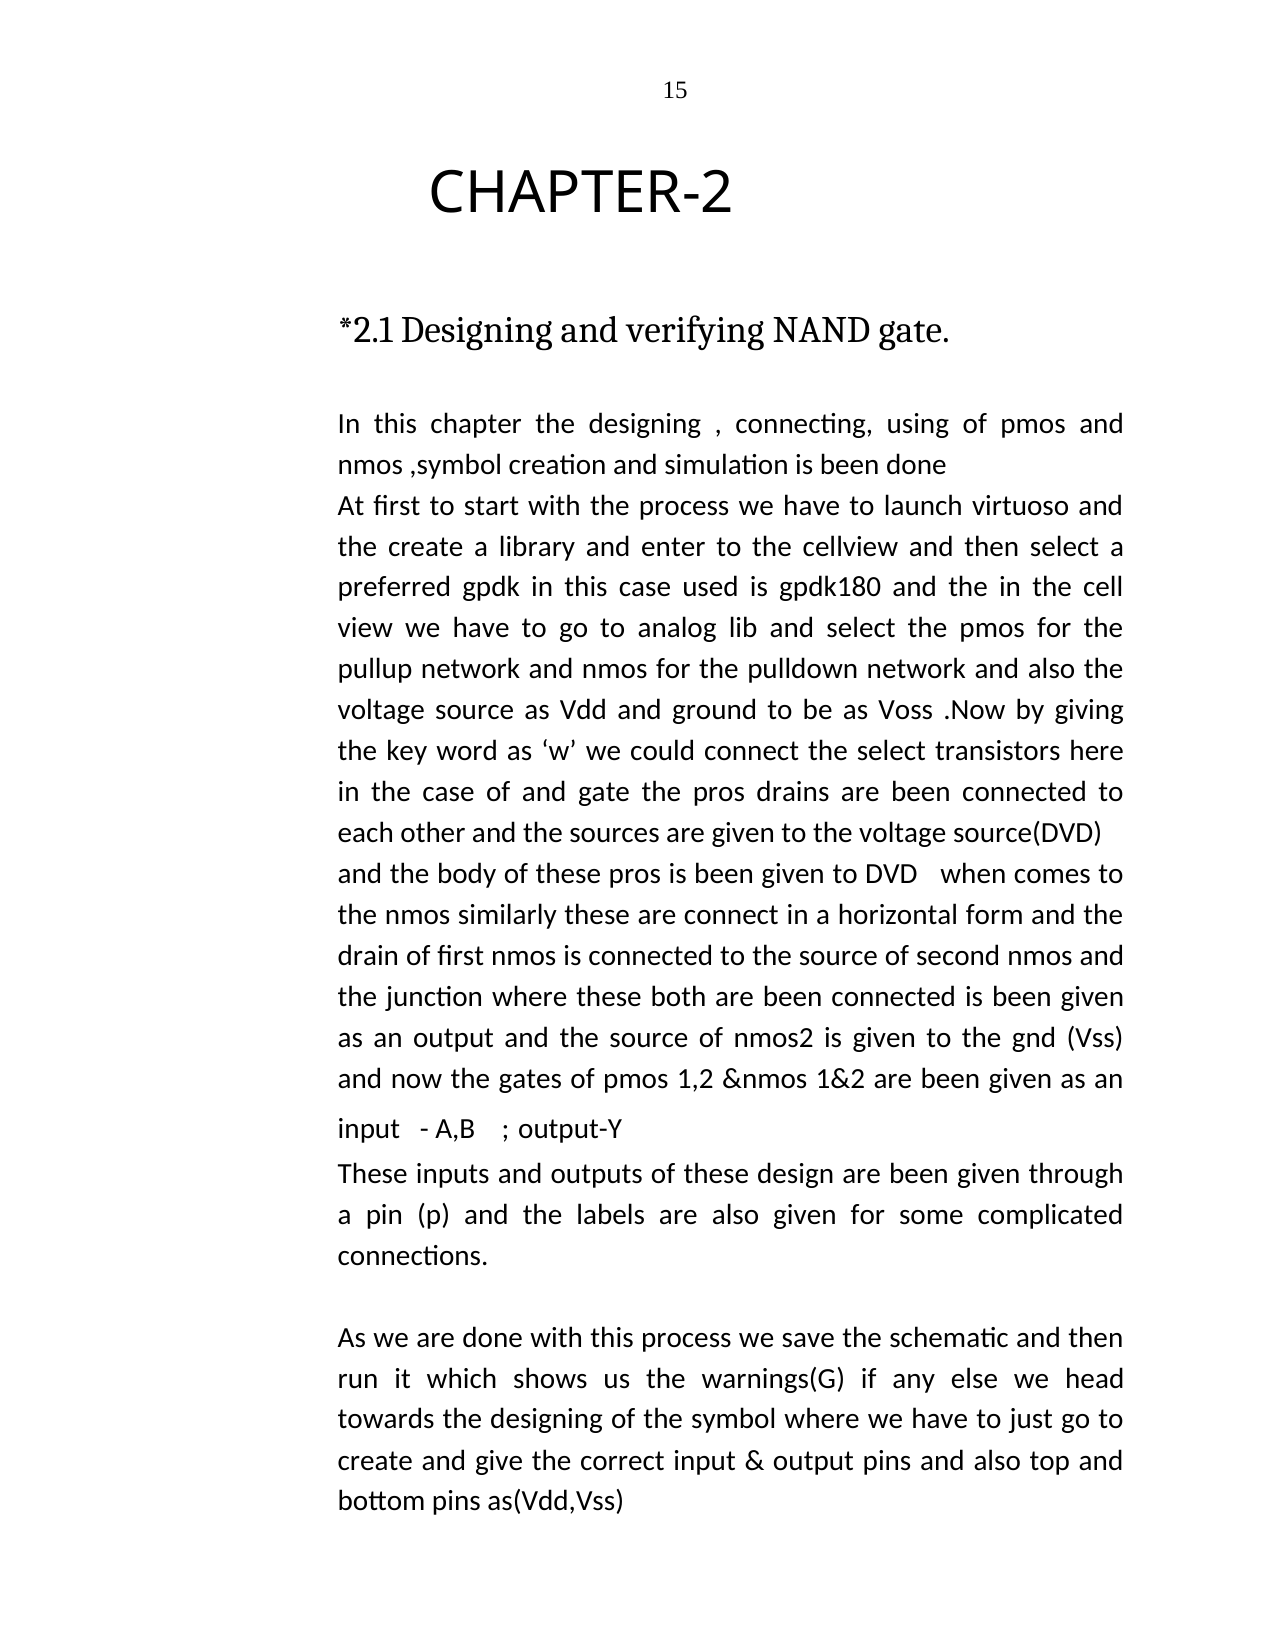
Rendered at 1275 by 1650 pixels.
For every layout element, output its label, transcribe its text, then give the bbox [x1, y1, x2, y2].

text In this chapter the designing , connecting, using of pmos and nmos ,symbol creation and simulation is been done [337, 405, 1125, 481]
text As we are done with this process we save the schematic and then run it which shows us the warnings(G) if any else we head towards the designing of the symbol where we have to just go to create and give the correct input & output pins and also top and bottom pins as(Vdd,Vss) [337, 1319, 1125, 1518]
text *2.1 Designing and verifying NAND gate. [337, 309, 1125, 352]
text and the body of these pros is been given to DVD when comes to the nmos similarly these are connect in a horizontal form and the drain of first nmos is connected to the source of second nmos and the junction where these both are been connected is been given as an output and the source of nmos2 is given to the gnd (Vss) and now the gates of pmos 1,2 &nmos 1&2 are been given as an input - A,B ; output-Y [337, 855, 1125, 1148]
text At first to start with the process we have to launch virtuoso and the create a library and enter to the cellview and then select a preferred gpdk in this case used is gpdk180 and the in the cell view we have to go to analog lib and select the pmos for the pullup network and nmos for the pulldown network and also the voltage source as Vdd and ground to be as Voss .Now by giving the key word as ‘w’ we could connect the select transistors here in the case of and gate the pros drains are been connected to each other and the sources are given to the voltage source(DVD) [337, 487, 1125, 850]
text CHAPTER-2 [337, 150, 1125, 229]
text These inputs and outputs of these design are been given through a pin (p) and the labels are also given for some complicated connections. [337, 1155, 1125, 1272]
